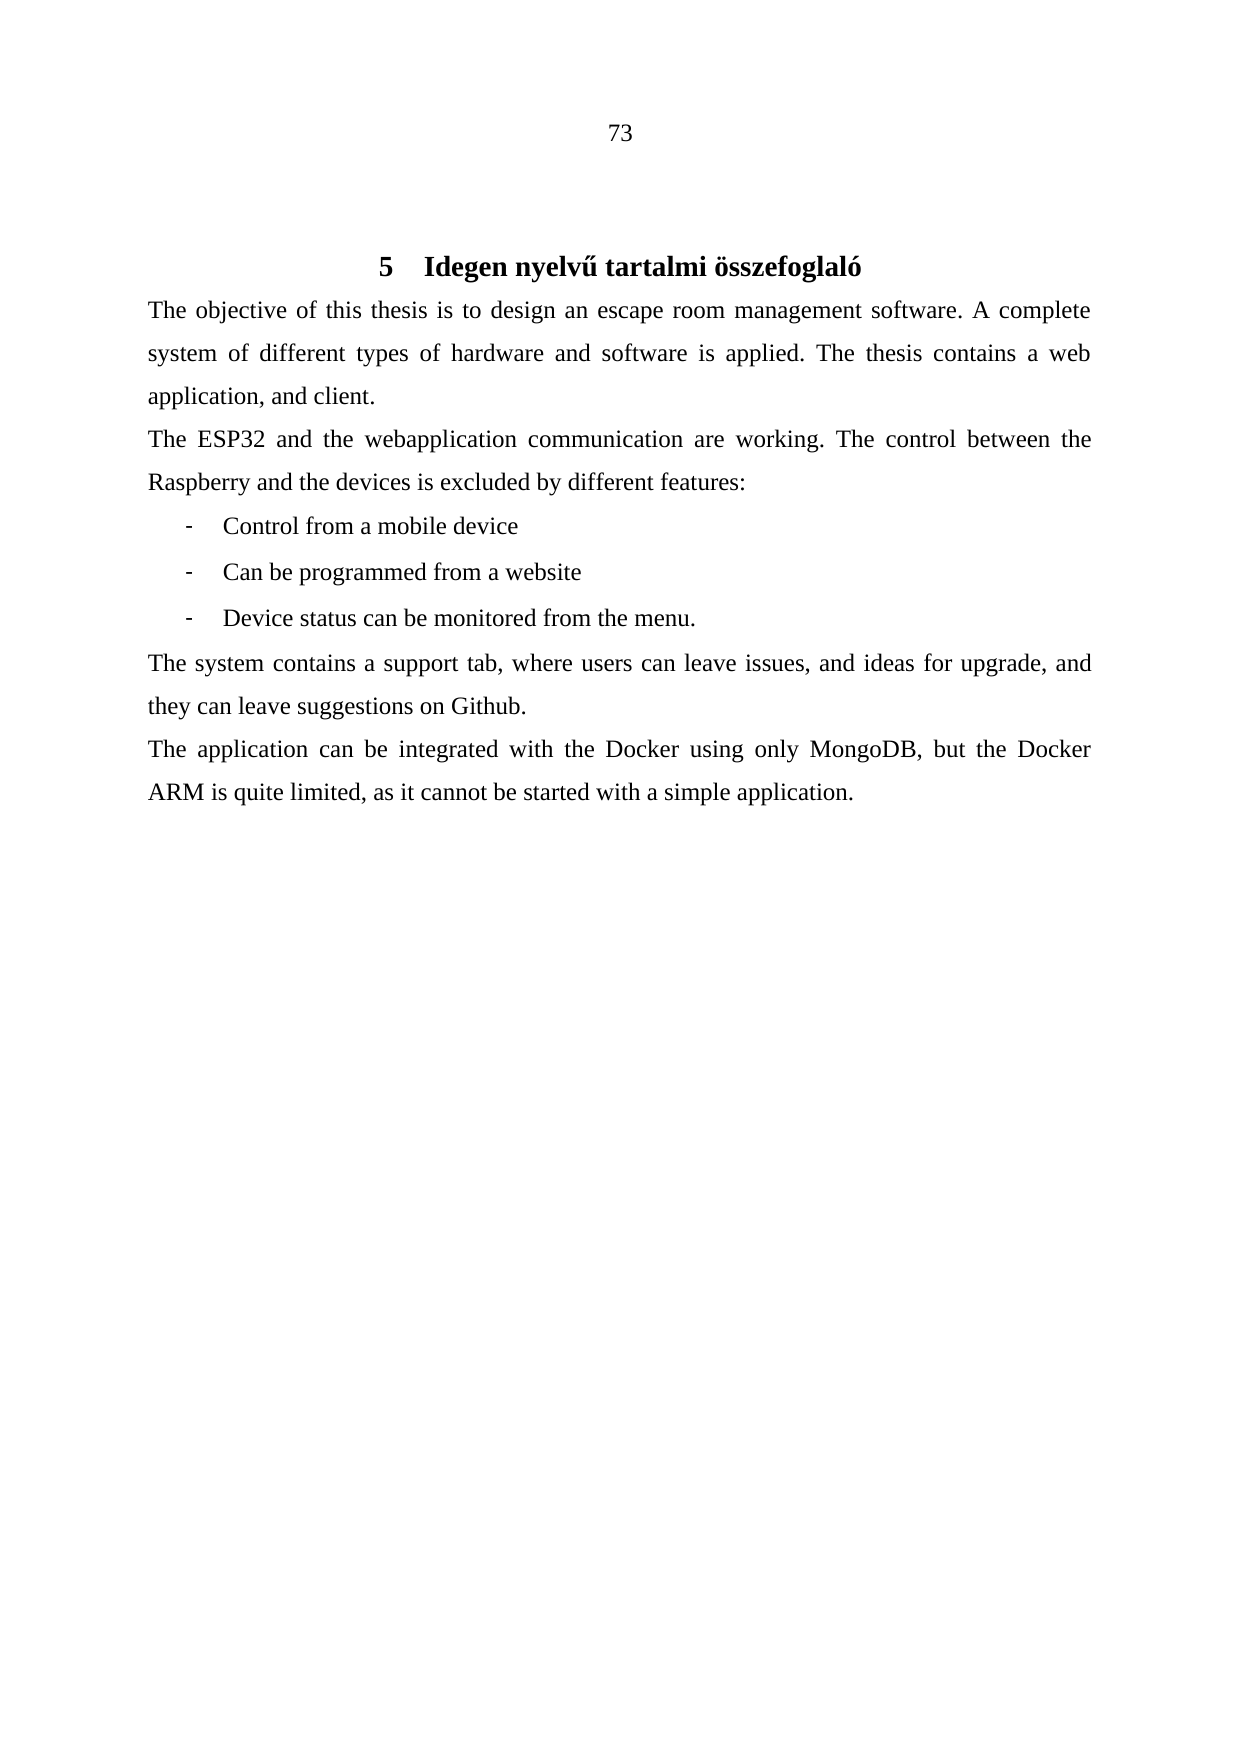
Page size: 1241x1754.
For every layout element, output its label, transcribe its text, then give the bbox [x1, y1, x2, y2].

text The ESP32 and the webapplication communication are working. The control between the Raspberry and the devices is excluded by different features: [148, 424, 1092, 496]
subtitle Idegen nyelvű tartalmi összefoglaló [148, 249, 1092, 282]
text The system contains a support tab, where users can leave issues, and ideas for upgrade, and they can leave suggestions on Github. [148, 648, 1092, 719]
list Control from a mobile device [185, 510, 1092, 541]
list Can be programmed from a website [185, 556, 1092, 587]
text The application can be integrated with the Docker using only MongoDB, but the Docker ARM is quite limited, as it cannot be started with a simple application. [148, 734, 1092, 806]
text The objective of this thesis is to design an escape room management software. A complete system of different types of hardware and software is applied. The thesis contains a web application, and client. [148, 295, 1092, 410]
list Device status can be monitored from the menu. [185, 602, 1092, 632]
